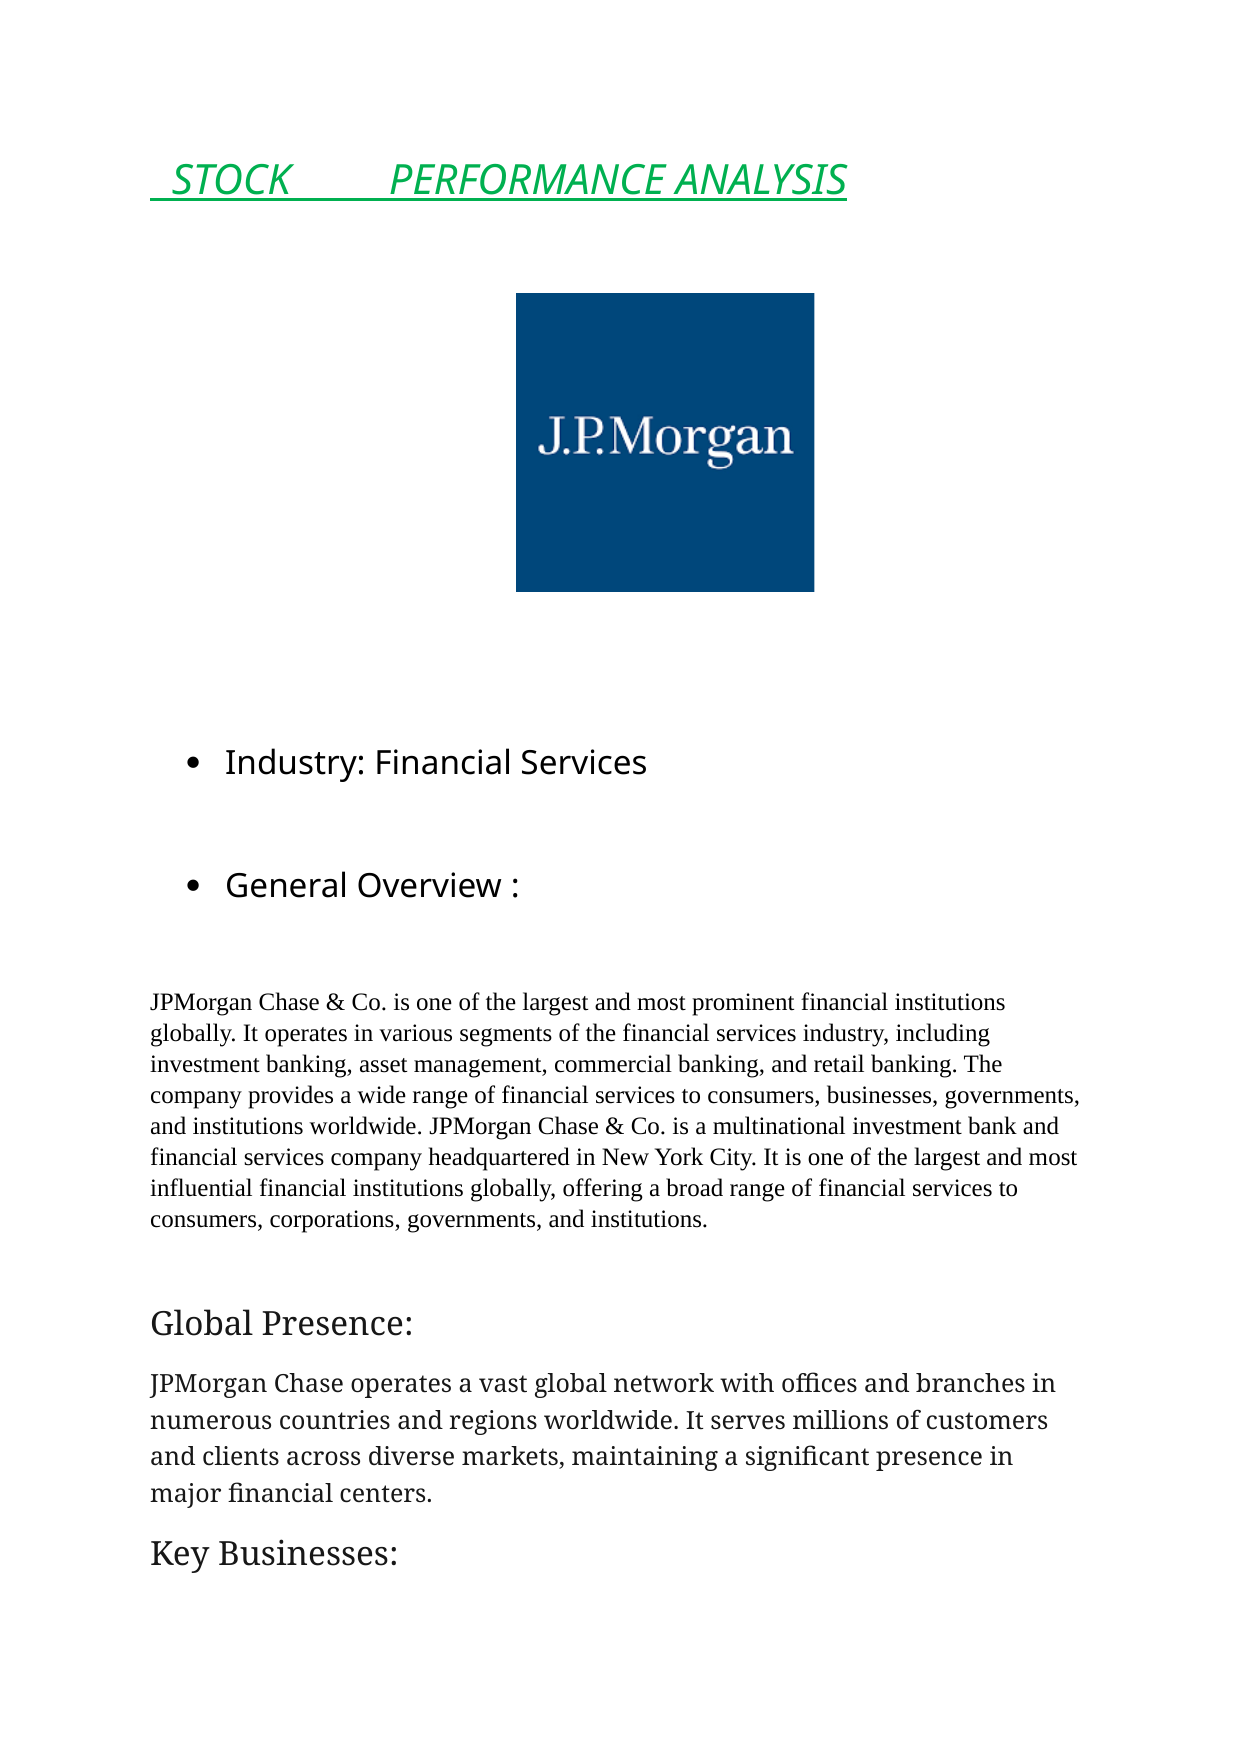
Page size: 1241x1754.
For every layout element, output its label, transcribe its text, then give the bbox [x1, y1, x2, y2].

text Global Presence: [150, 1300, 1090, 1345]
text JPMorgan Chase operates a vast global network with offices and branches in numerous countries and regions worldwide. It serves millions of customers and clients across diverse markets, maintaining a significant presence in major financial centers. [150, 1366, 1090, 1510]
text STOCK PERFORMANCE ANALYSIS [150, 150, 1090, 207]
list General Overview : [187, 862, 1090, 907]
text JPMorgan Chase & Co. is one of the largest and most prominent financial institutions globally. It operates in various segments of the financial services industry, including investment banking, asset management, commercial banking, and retail banking. The company provides a wide range of financial services to consumers, businesses, governments, and institutions worldwide. JPMorgan Chase & Co. is a multinational investment bank and financial services company headquartered in New York City. It is one of the largest and most influential financial institutions globally, offering a broad range of financial services to consumers, corporations, governments, and institutions. [150, 987, 1090, 1233]
text Key Businesses: [150, 1529, 1090, 1575]
picture [516, 293, 815, 592]
list Industry: Financial Services [187, 738, 1090, 784]
